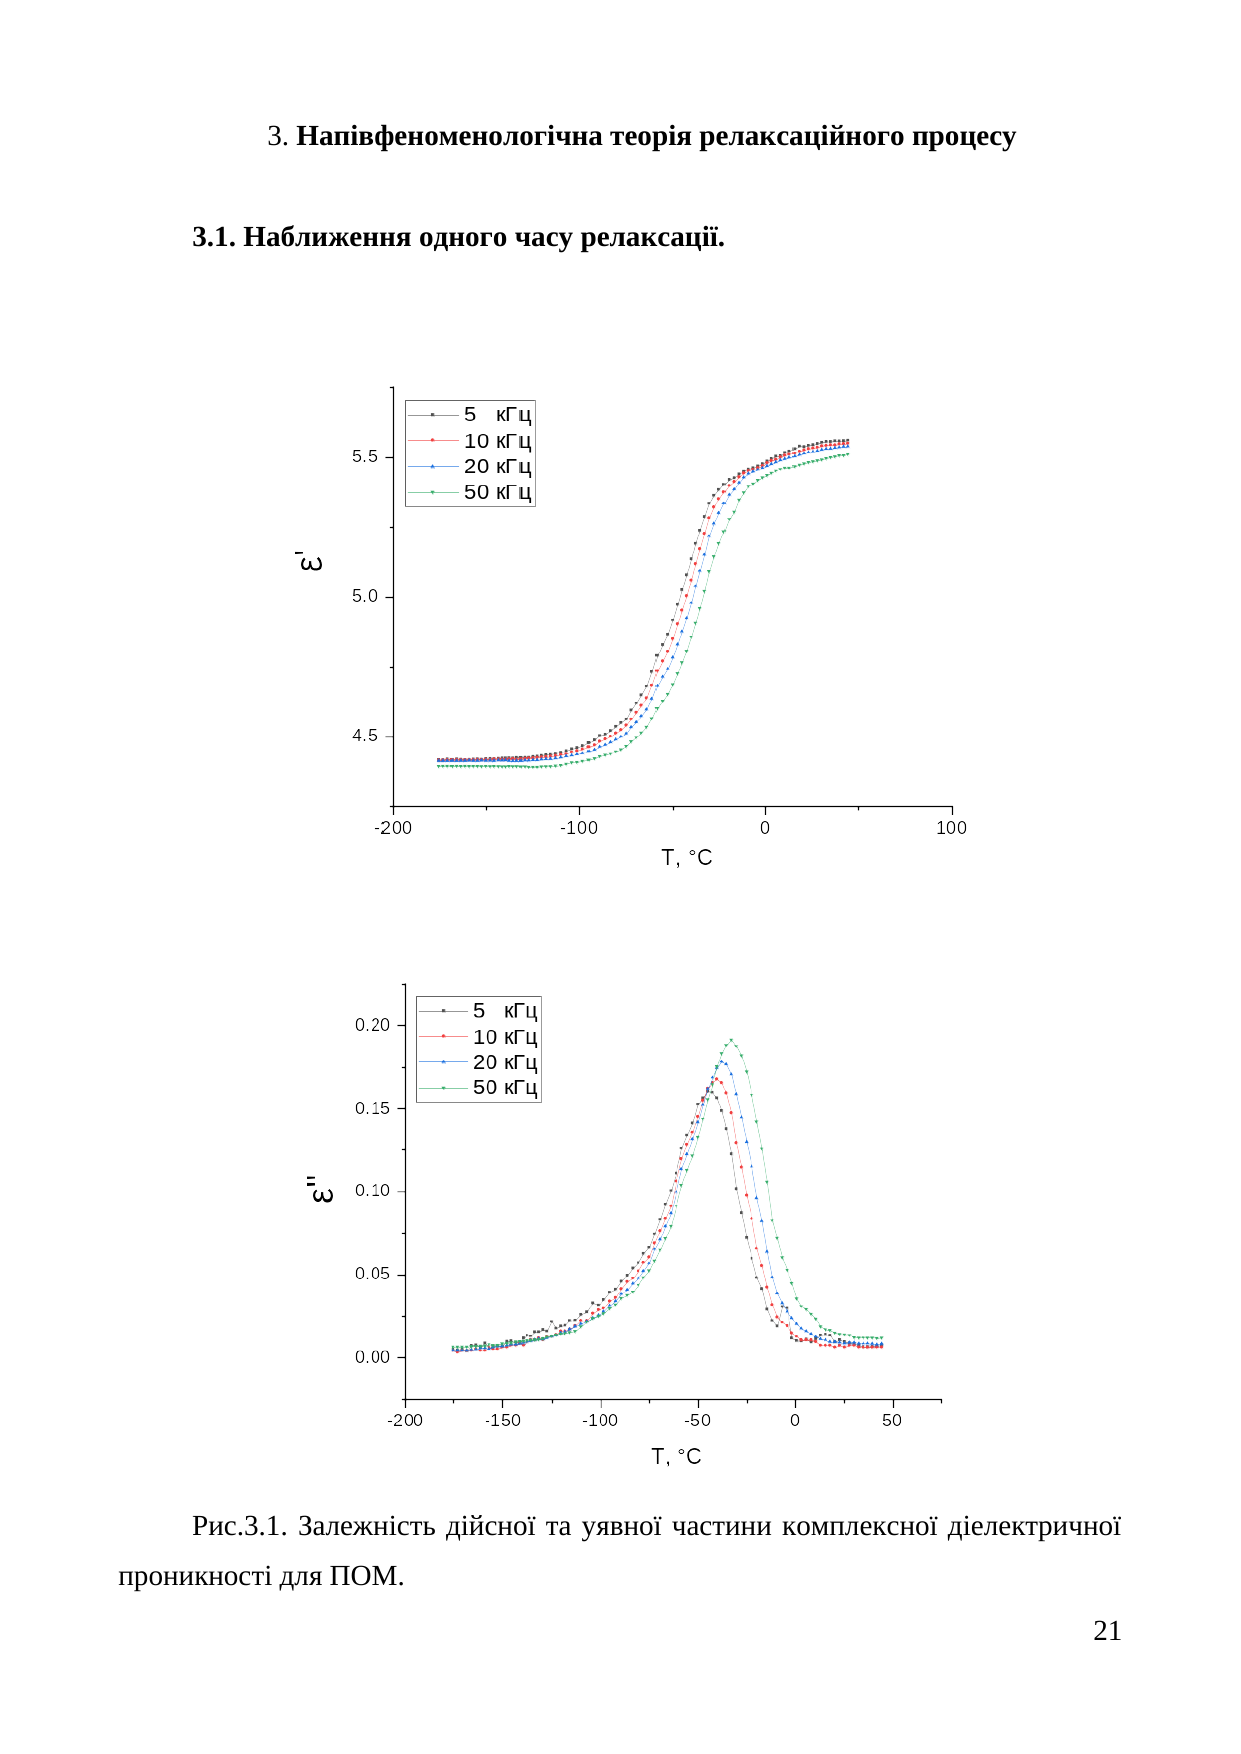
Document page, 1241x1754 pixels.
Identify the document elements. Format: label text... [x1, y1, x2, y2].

text Рис.3.1. Залежність дійсної та уявної частини комплексної діелектричної проникності для ПОМ. [118, 1508, 1122, 1592]
text 3.1. Наближення одного часу релаксації. [118, 219, 1122, 252]
list 3. Напівфеноменологічна теорія релаксаційного процесу [162, 118, 1122, 152]
